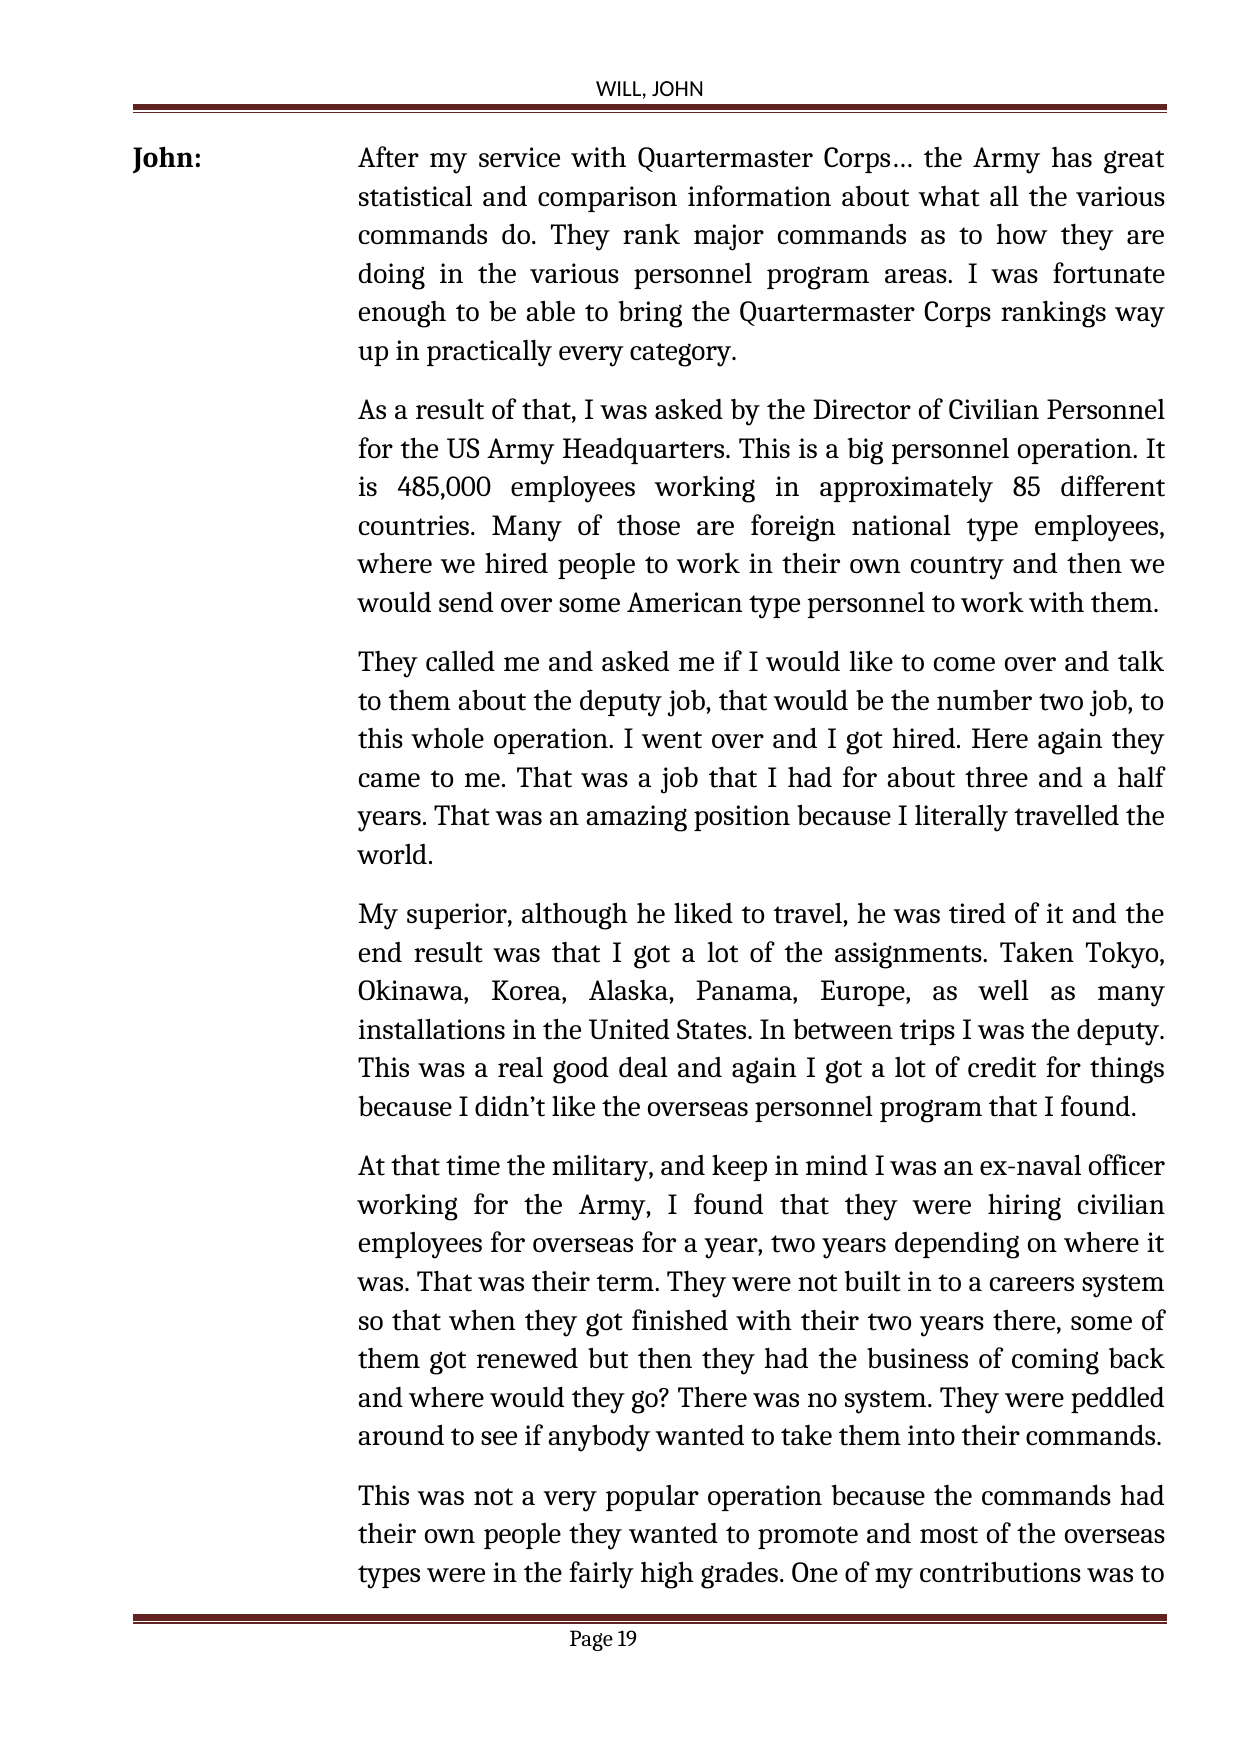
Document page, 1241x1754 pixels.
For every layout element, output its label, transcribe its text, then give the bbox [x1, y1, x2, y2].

text They called me and asked me if I would like to come over and talk to them about the deputy job, that would be the number two job, to this whole operation. I went over and I got hired. Here again they came to me. That was a job that I had for about three and a half years. That was an amazing position because I literally travelled the world. [358, 645, 1167, 872]
text As a result of that, I was asked by the Director of Civilian Personnel for the US Army Headquarters. This is a big personnel operation. It is 485,000 employees working in approximately 85 different countries. Many of those are foreign national type employees, where we hired people to work in their own country and then we would send over some American type personnel to work with them. [358, 393, 1167, 619]
text John: After my service with Quartermaster Corps… the Army has great statistical and comparison information about what all the various commands do. They rank major commands as to how they are doing in the various personnel program areas. I was fortunate enough to be able to bring the Quartermaster Corps rankings way up in practically every category. [133, 141, 1167, 367]
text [358, 1479, 1167, 1589]
text My superior, although he liked to travel, he was tired of it and the end result was that I got a lot of the assignments. Taken Tokyo, Okinawa, Korea, Alaska, Panama, Europe, as well as many installations in the United States. In between trips I was the deputy. This was a real good deal and again I got a lot of credit for things because I didn’t like the overseas personnel program that I found. [358, 897, 1167, 1124]
text At that time the military, and keep in mind I was an ex-naval officer working for the Army, I found that they were hiring civilian employees for overseas for a year, two years depending on where it was. That was their term. They were not built in to a careers system so that when they got finished with their two years there, some of them got renewed but then they had the business of coming back and where would they go? There was no system. They were peddled around to see if anybody wanted to take them into their commands. [358, 1149, 1167, 1453]
